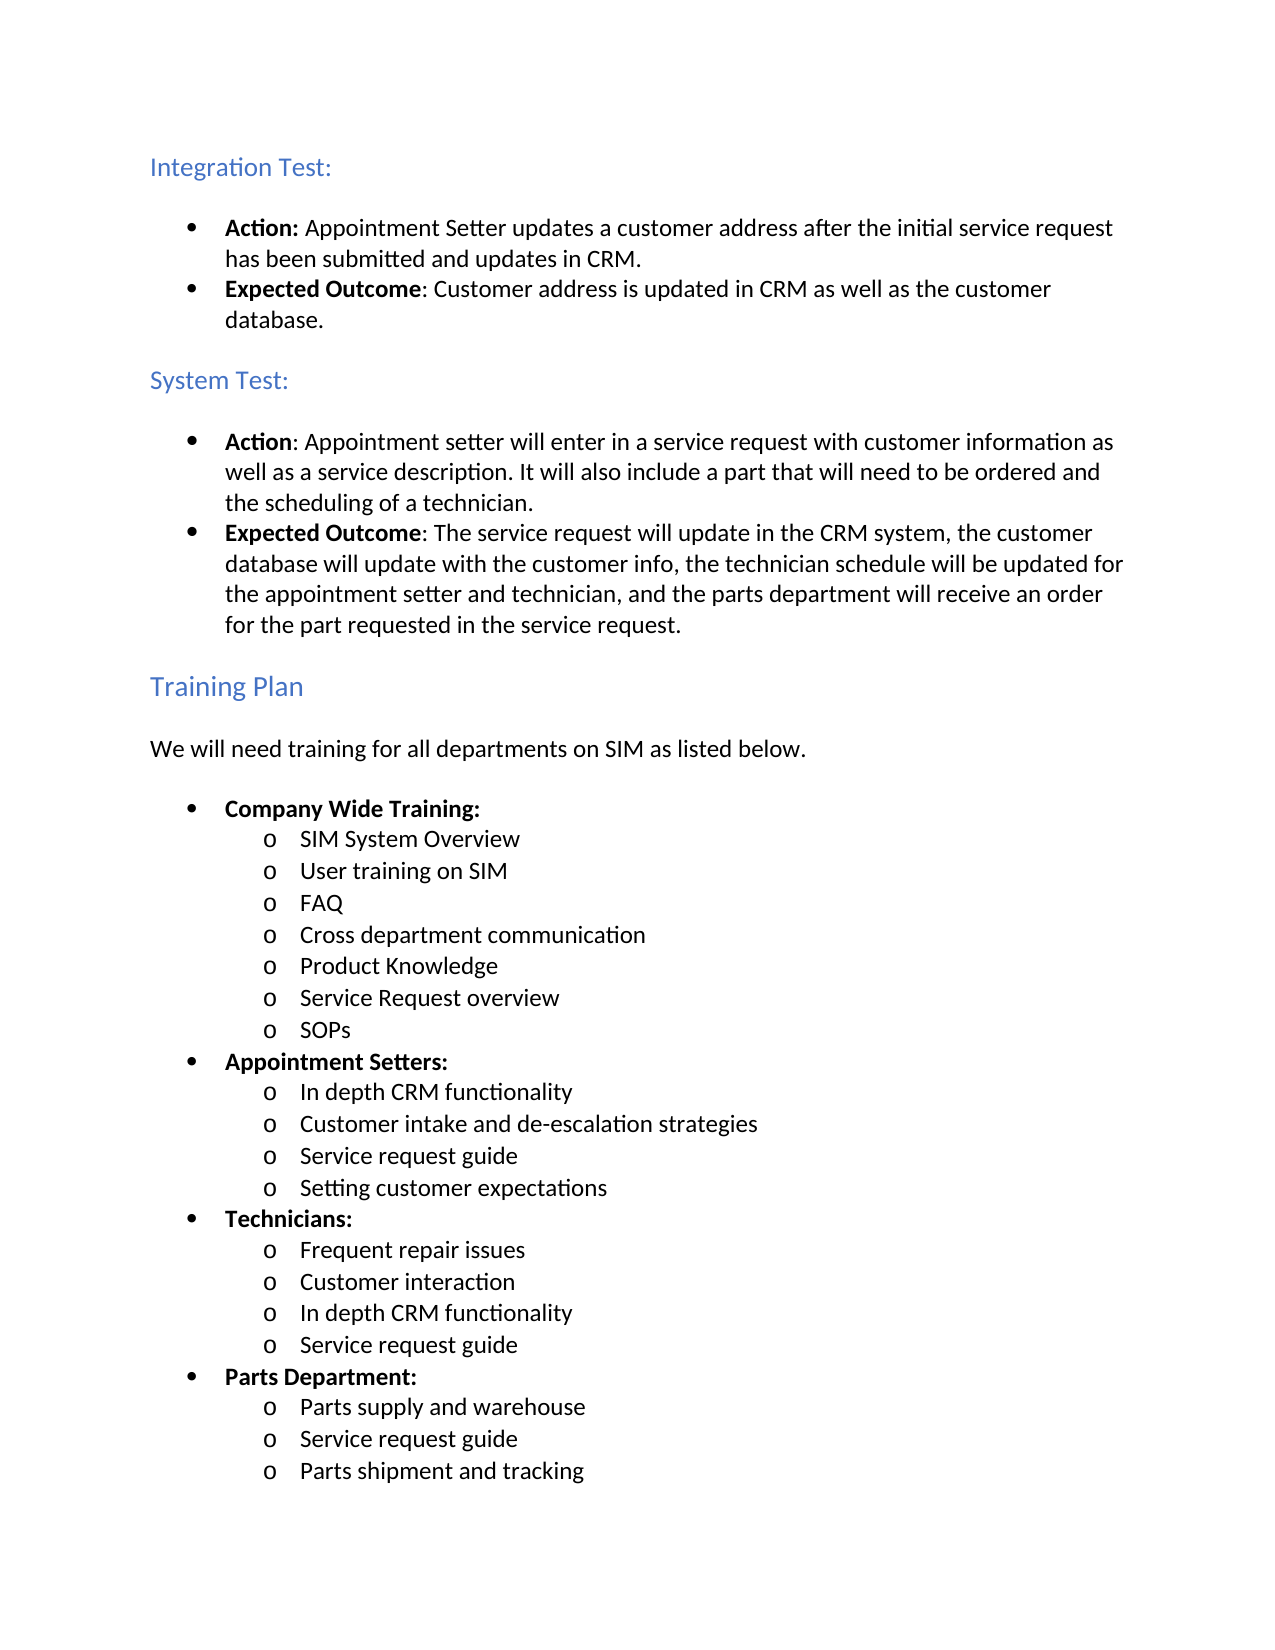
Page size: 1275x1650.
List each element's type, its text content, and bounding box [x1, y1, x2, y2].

list Company Wide Training: [187, 793, 1125, 823]
list SIM System Overview [262, 823, 1125, 855]
list Action: Appointment setter will enter in a service request with customer information as well as a service description. It will also include a part that will need to be ordered and the scheduling of a technician. [187, 426, 1125, 517]
list Cross department communication [262, 919, 1125, 951]
list FAQ [262, 887, 1125, 919]
list Action: Appointment Setter updates a customer address after the initial service request has been submitted and updates in CRM. [187, 212, 1125, 273]
text Integration Test: [150, 150, 1125, 183]
list In depth CRM functionality [262, 1076, 1125, 1108]
list Parts Department: [187, 1361, 1125, 1392]
list Parts supply and warehouse [262, 1392, 1125, 1423]
list Frequent repair issues [262, 1234, 1125, 1266]
list In depth CRM functionality [262, 1297, 1125, 1329]
list Expected Outcome: The service request will update in the CRM system, the customer database will update with the customer info, the technician schedule will be updated for the appointment setter and technician, and the parts department will receive an order for the part requested in the service request. [187, 517, 1125, 639]
text Training Plan [150, 668, 1125, 704]
text System Test: [150, 363, 1125, 396]
list SOPs [262, 1014, 1125, 1046]
list Expected Outcome: Customer address is updated in CRM as well as the customer database. [187, 273, 1125, 334]
list Appointment Setters: [187, 1046, 1125, 1076]
list User training on SIM [262, 855, 1125, 887]
list Parts shipment and tracking [262, 1455, 1125, 1487]
text We will need training for all departments on SIM as listed below. [150, 733, 1125, 764]
list Service request guide [262, 1140, 1125, 1172]
list Customer interaction [262, 1266, 1125, 1297]
list Service request guide [262, 1423, 1125, 1455]
list Setting customer expectations [262, 1172, 1125, 1203]
list Service request guide [262, 1329, 1125, 1361]
list Product Knowledge [262, 951, 1125, 982]
list Service Request overview [262, 982, 1125, 1014]
list Customer intake and de-escalation strategies [262, 1108, 1125, 1140]
list Technicians: [187, 1203, 1125, 1234]
